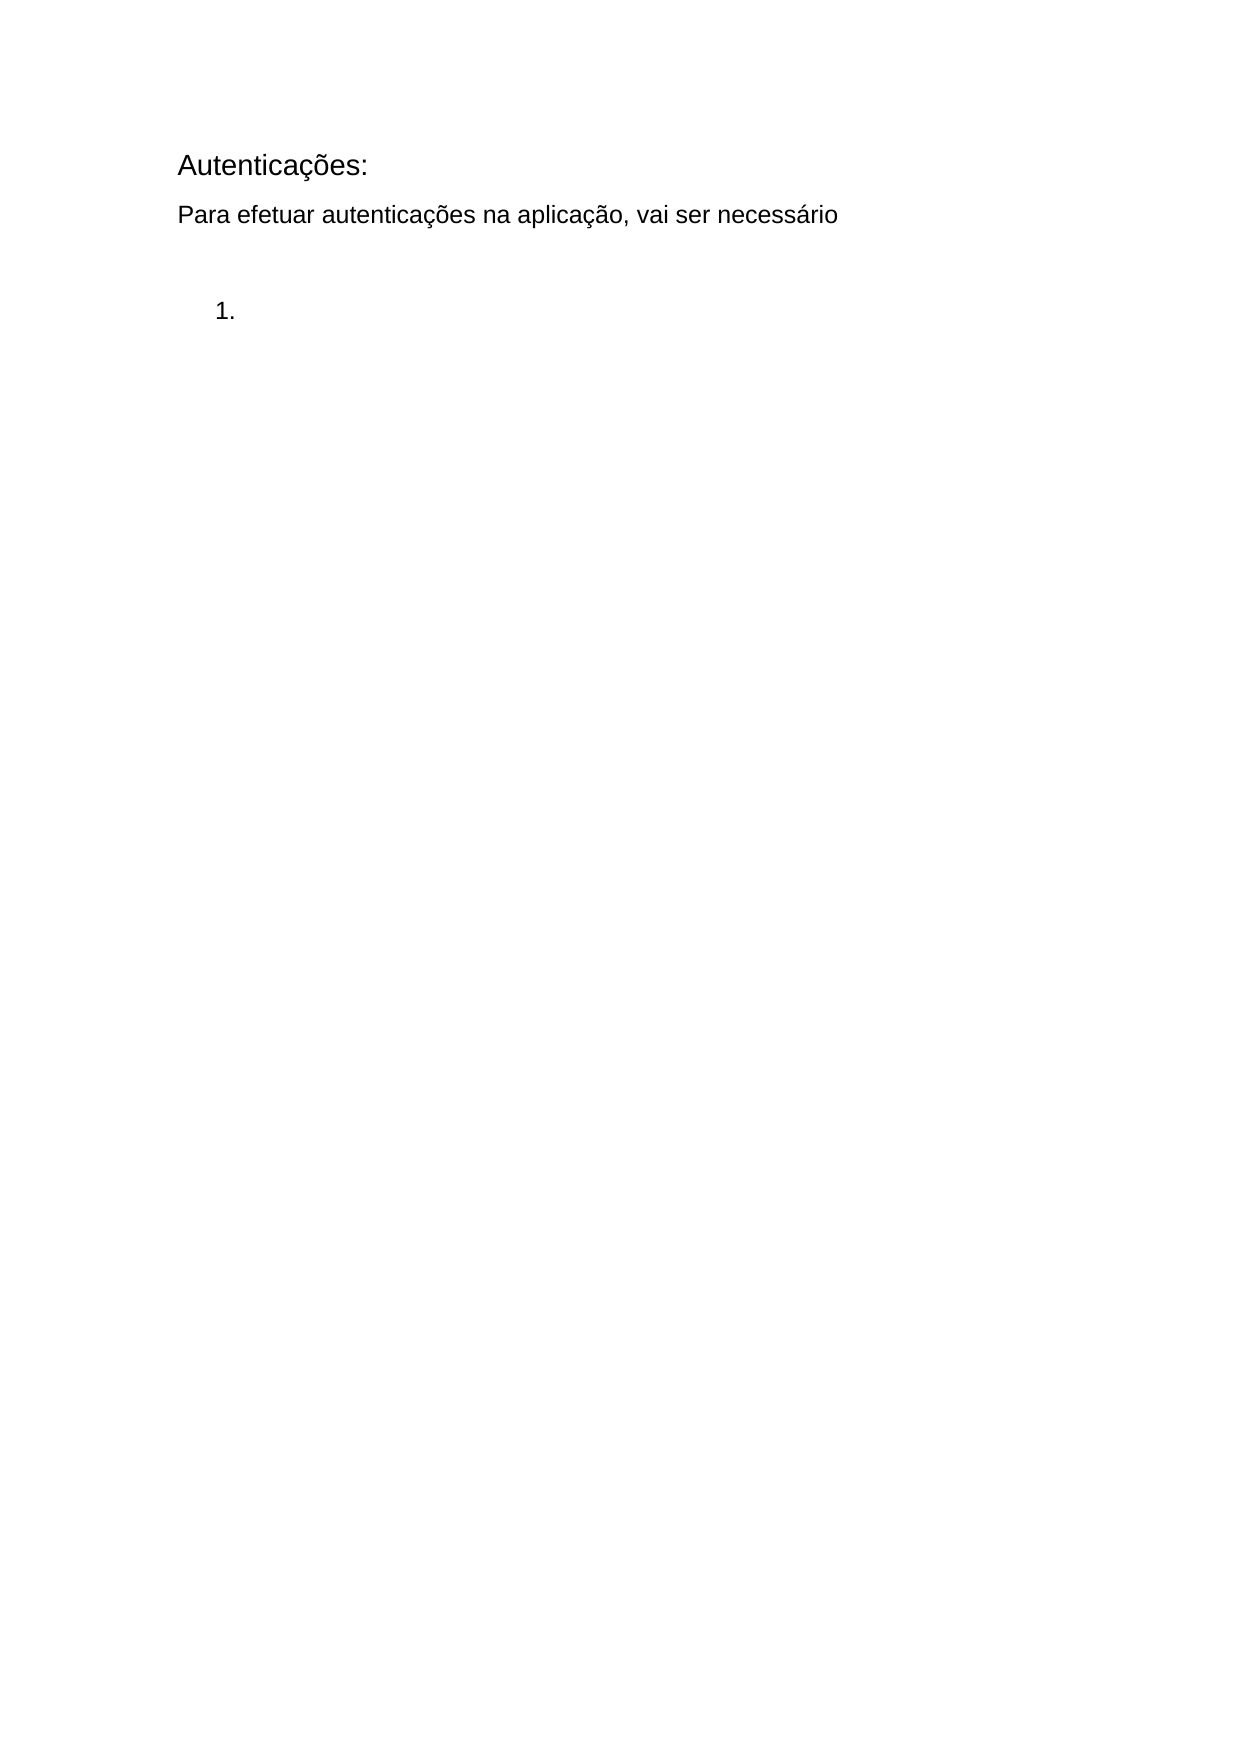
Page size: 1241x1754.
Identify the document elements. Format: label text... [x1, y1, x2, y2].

text Autenticações: [177, 148, 1063, 181]
text Para efetuar autenticações na aplicação, vai ser necessário [177, 200, 1063, 229]
